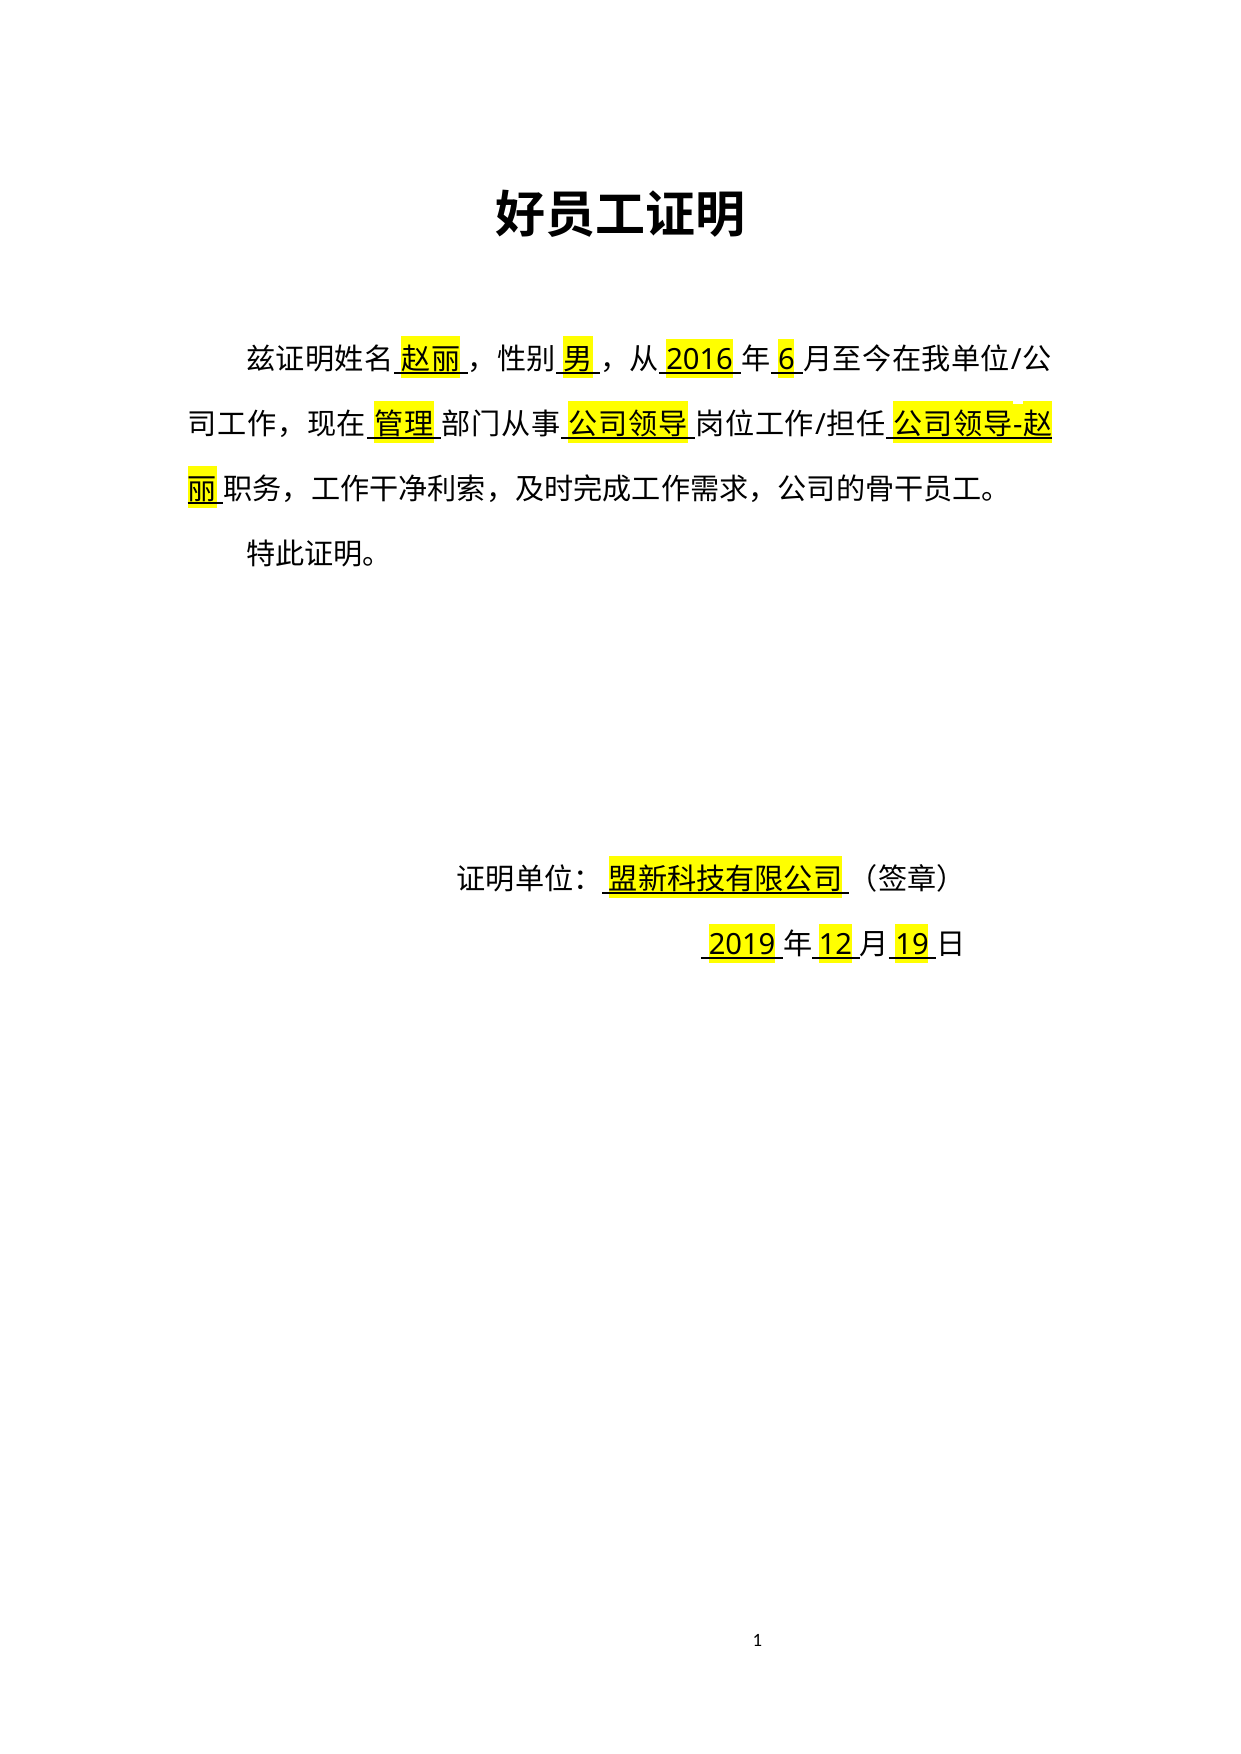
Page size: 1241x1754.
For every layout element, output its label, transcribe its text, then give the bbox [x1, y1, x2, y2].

text 好员工证明 [187, 162, 1053, 259]
text 兹证明姓名 赵丽 ，性别 男 ，从 2016 年 6 月至今在我单位/公司工作，现在 管理 部门从事 公司领导 岗位工作/担任 公司领导-赵丽 职务，工作干净利索，及时完成工作需求，公司的骨干员工。 [187, 324, 1053, 519]
text 2019 年 12 月 19 日 [187, 909, 965, 974]
text 证明单位： 盟新科技有限公司 （签章） [187, 844, 965, 909]
text 特此证明。 [187, 519, 1053, 584]
